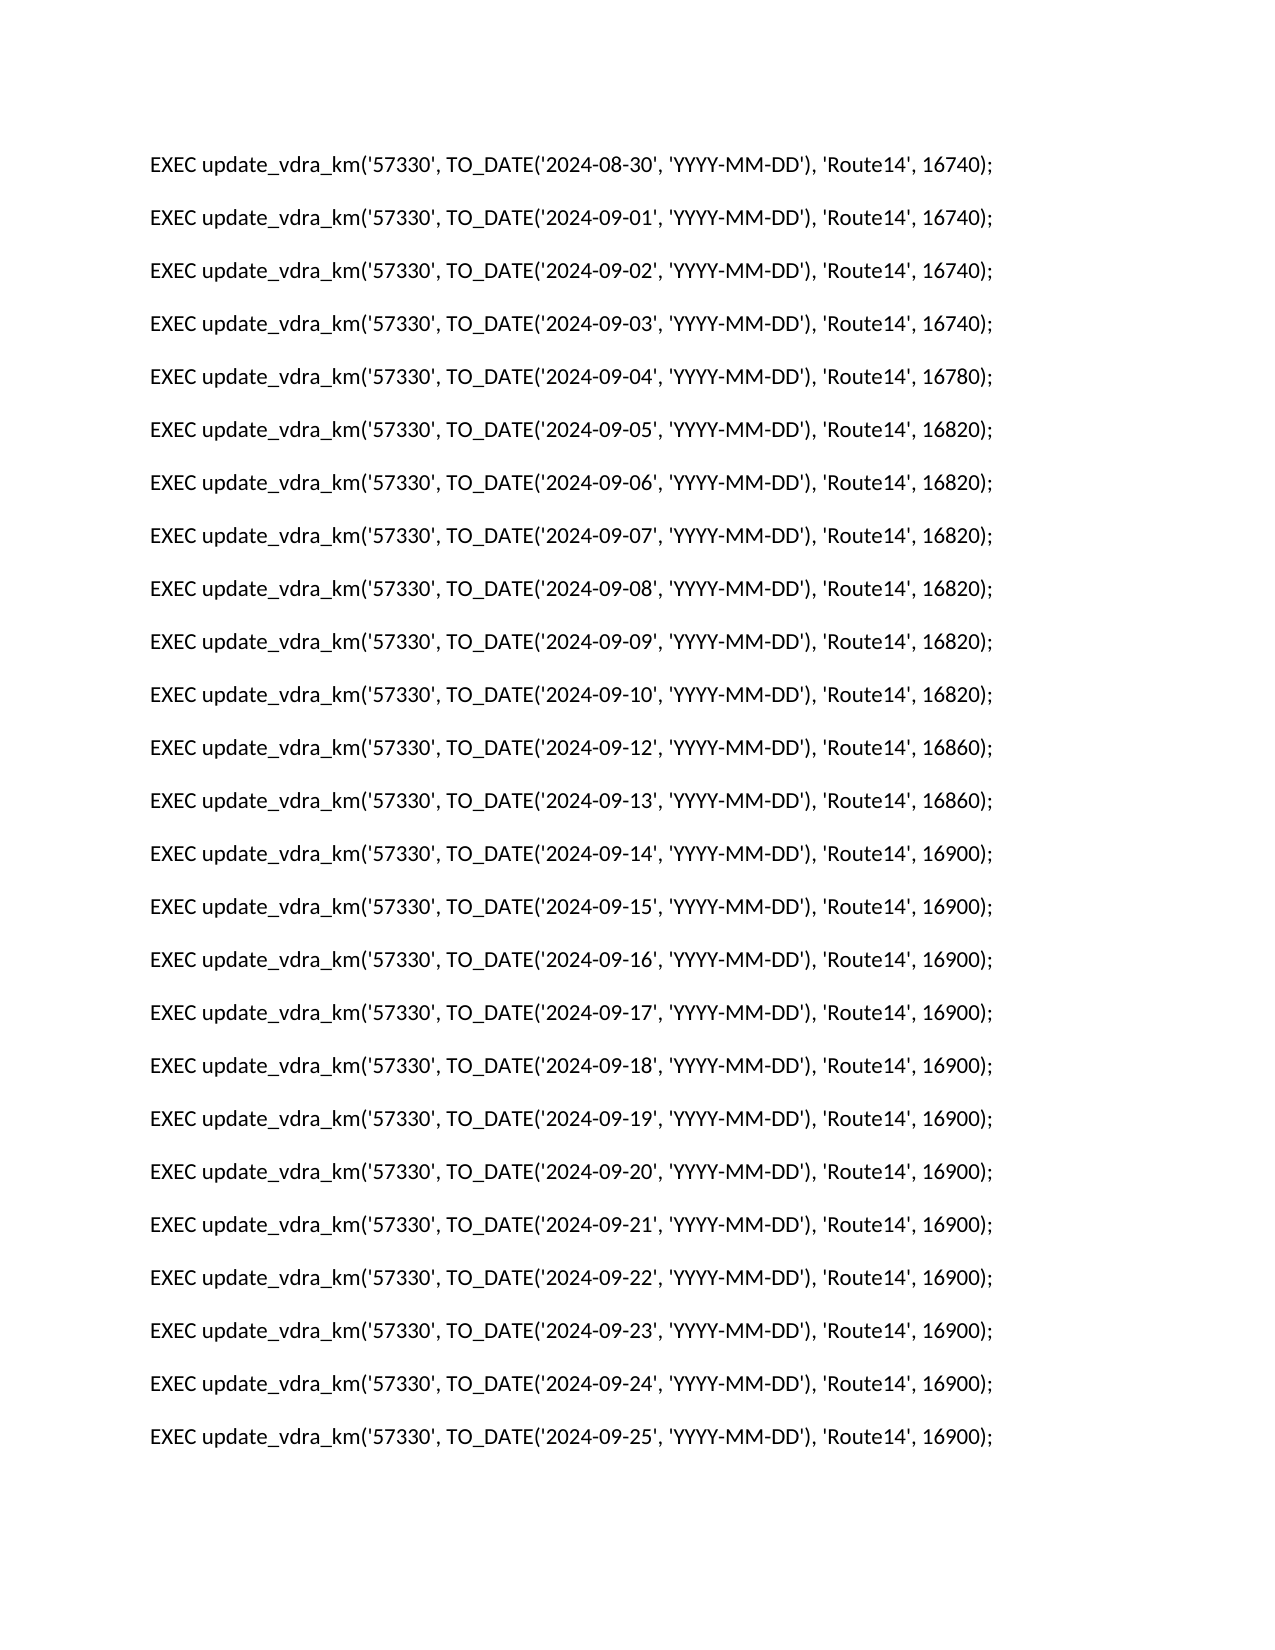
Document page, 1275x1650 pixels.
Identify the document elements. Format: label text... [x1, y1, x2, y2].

text EXEC update_vdra_km('57330', TO_DATE('2024-09-15', 'YYYY-MM-DD'), 'Route14', 16900); [150, 892, 1125, 920]
text EXEC update_vdra_km('57330', TO_DATE('2024-09-25', 'YYYY-MM-DD'), 'Route14', 16900); [150, 1422, 1125, 1451]
text EXEC update_vdra_km('57330', TO_DATE('2024-09-18', 'YYYY-MM-DD'), 'Route14', 16900); [150, 1051, 1125, 1079]
text EXEC update_vdra_km('57330', TO_DATE('2024-09-21', 'YYYY-MM-DD'), 'Route14', 16900); [150, 1210, 1125, 1238]
text EXEC update_vdra_km('57330', TO_DATE('2024-09-12', 'YYYY-MM-DD'), 'Route14', 16860); [150, 733, 1125, 761]
text EXEC update_vdra_km('57330', TO_DATE('2024-09-13', 'YYYY-MM-DD'), 'Route14', 16860); [150, 786, 1125, 814]
text EXEC update_vdra_km('57330', TO_DATE('2024-09-09', 'YYYY-MM-DD'), 'Route14', 16820); [150, 627, 1125, 655]
text EXEC update_vdra_km('57330', TO_DATE('2024-09-22', 'YYYY-MM-DD'), 'Route14', 16900); [150, 1263, 1125, 1291]
text EXEC update_vdra_km('57330', TO_DATE('2024-09-17', 'YYYY-MM-DD'), 'Route14', 16900); [150, 998, 1125, 1026]
text EXEC update_vdra_km('57330', TO_DATE('2024-09-24', 'YYYY-MM-DD'), 'Route14', 16900); [150, 1369, 1125, 1397]
text EXEC update_vdra_km('57330', TO_DATE('2024-09-02', 'YYYY-MM-DD'), 'Route14', 16740); [150, 256, 1125, 284]
text EXEC update_vdra_km('57330', TO_DATE('2024-09-16', 'YYYY-MM-DD'), 'Route14', 16900); [150, 945, 1125, 973]
text EXEC update_vdra_km('57330', TO_DATE('2024-09-10', 'YYYY-MM-DD'), 'Route14', 16820); [150, 680, 1125, 708]
text EXEC update_vdra_km('57330', TO_DATE('2024-09-08', 'YYYY-MM-DD'), 'Route14', 16820); [150, 574, 1125, 602]
text EXEC update_vdra_km('57330', TO_DATE('2024-09-20', 'YYYY-MM-DD'), 'Route14', 16900); [150, 1157, 1125, 1185]
text EXEC update_vdra_km('57330', TO_DATE('2024-09-06', 'YYYY-MM-DD'), 'Route14', 16820); [150, 468, 1125, 496]
text EXEC update_vdra_km('57330', TO_DATE('2024-09-14', 'YYYY-MM-DD'), 'Route14', 16900); [150, 839, 1125, 867]
text EXEC update_vdra_km('57330', TO_DATE('2024-09-23', 'YYYY-MM-DD'), 'Route14', 16900); [150, 1316, 1125, 1344]
text EXEC update_vdra_km('57330', TO_DATE('2024-09-04', 'YYYY-MM-DD'), 'Route14', 16780); [150, 362, 1125, 390]
text EXEC update_vdra_km('57330', TO_DATE('2024-09-03', 'YYYY-MM-DD'), 'Route14', 16740); [150, 309, 1125, 337]
text EXEC update_vdra_km('57330', TO_DATE('2024-09-07', 'YYYY-MM-DD'), 'Route14', 16820); [150, 521, 1125, 549]
text EXEC update_vdra_km('57330', TO_DATE('2024-08-30', 'YYYY-MM-DD'), 'Route14', 16740); [150, 150, 1125, 178]
text EXEC update_vdra_km('57330', TO_DATE('2024-09-05', 'YYYY-MM-DD'), 'Route14', 16820); [150, 415, 1125, 443]
text EXEC update_vdra_km('57330', TO_DATE('2024-09-19', 'YYYY-MM-DD'), 'Route14', 16900); [150, 1104, 1125, 1132]
text EXEC update_vdra_km('57330', TO_DATE('2024-09-01', 'YYYY-MM-DD'), 'Route14', 16740); [150, 203, 1125, 231]
